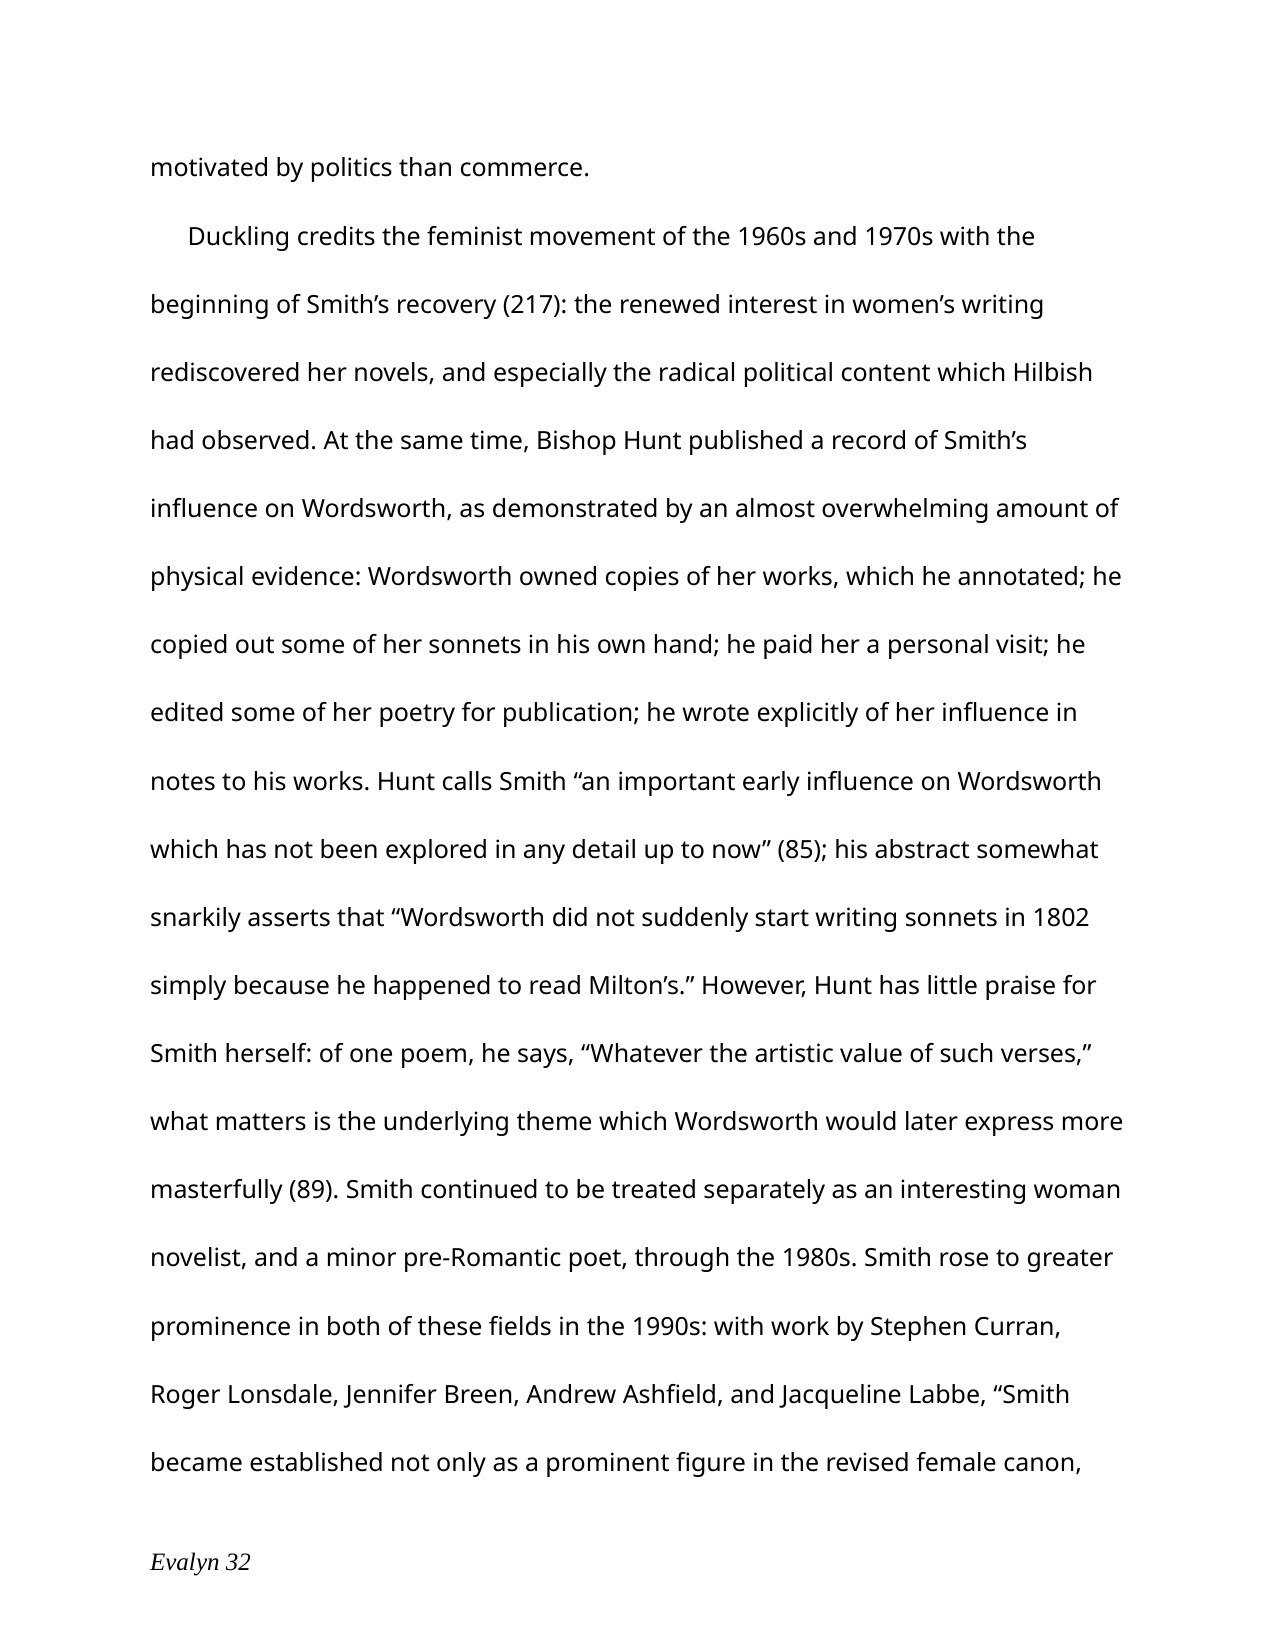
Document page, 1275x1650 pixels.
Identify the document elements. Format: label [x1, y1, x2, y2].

text [150, 150, 1125, 184]
text [150, 218, 1125, 1478]
